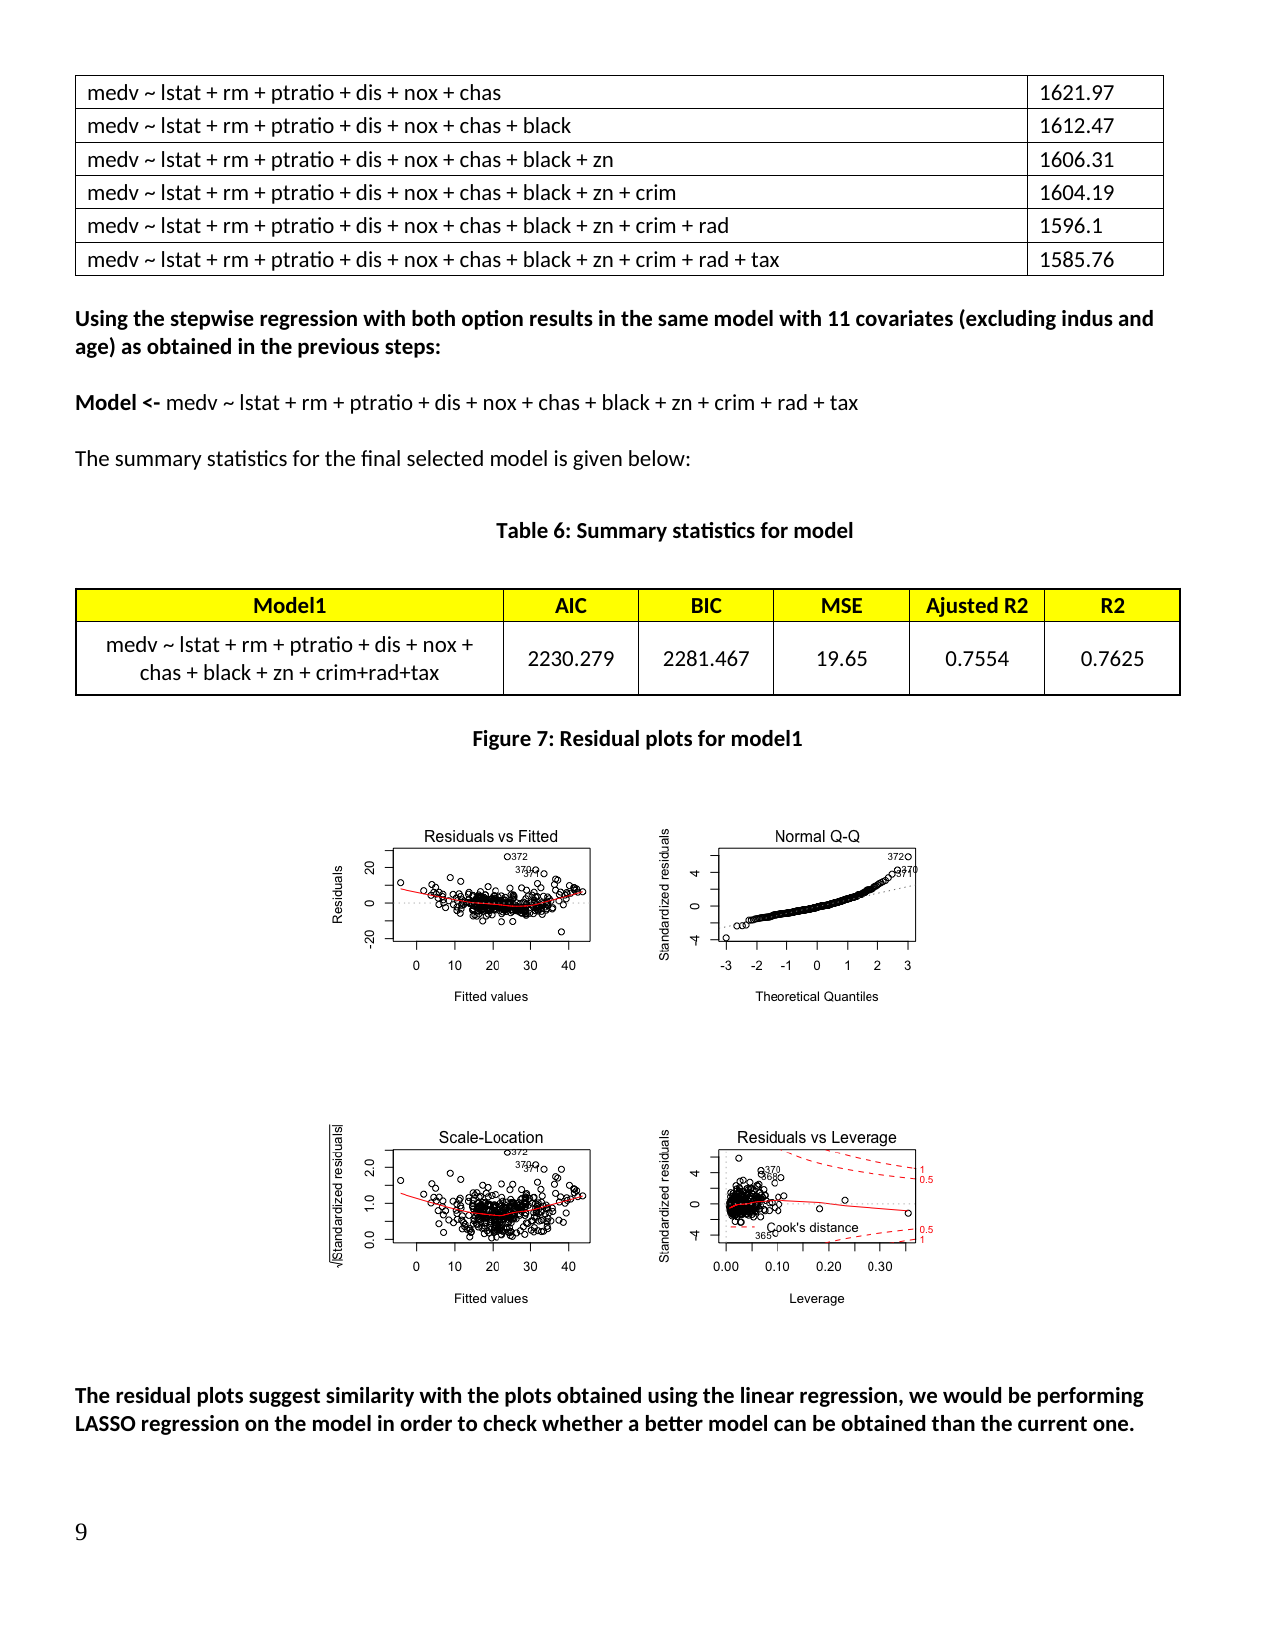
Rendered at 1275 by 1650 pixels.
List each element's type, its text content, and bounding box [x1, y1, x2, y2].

text Figure 7: Residual plots for model1 [75, 724, 1200, 752]
table_header R2 [1045, 590, 1179, 621]
table_cell 1606.31 [1028, 143, 1163, 175]
table_cell 0.7625 [1045, 622, 1179, 694]
picture [312, 751, 963, 1354]
text The summary statistics for the final selected model is given below: [75, 444, 1200, 472]
table_cell 2281.467 [639, 622, 773, 694]
table_cell 19.65 [774, 622, 909, 694]
table_header BIC [639, 590, 773, 621]
table_cell medv ~ lstat + rm + ptratio + dis + nox + chas + black [76, 109, 1027, 142]
table_cell 0.7554 [910, 622, 1044, 694]
table_cell medv ~ lstat + rm + ptratio + dis + nox + chas + black + zn + crim+rad+tax [77, 622, 503, 694]
table_cell 1621.97 [1028, 76, 1163, 108]
text The residual plots suggest similarity with the plots obtained using the linear regression, we would be performing LASSO regression on the model in order to check whether a better model can be obtained than the current one. [75, 1381, 1200, 1437]
text Model <- medv ~ lstat + rm + ptratio + dis + nox + chas + black + zn + crim + rad + tax [75, 388, 1200, 416]
table_cell 1612.47 [1028, 109, 1163, 142]
table_cell 1585.76 [1028, 243, 1163, 275]
text Table 6: Summary statistics for model [150, 516, 1200, 544]
table_header AIC [504, 590, 638, 621]
table_header MSE [774, 590, 909, 621]
table_header Model1 [77, 590, 503, 621]
text Using the stepwise regression with both option results in the same model with 11 covariates (excluding indus and age) as obtained in the previous steps: [75, 304, 1200, 360]
table_cell medv ~ lstat + rm + ptratio + dis + nox + chas + black + zn + crim + rad [76, 209, 1027, 242]
table_cell medv ~ lstat + rm + ptratio + dis + nox + chas [76, 76, 1027, 108]
table_cell medv ~ lstat + rm + ptratio + dis + nox + chas + black + zn + crim + rad + tax [76, 243, 1027, 275]
table_cell 1596.1 [1028, 209, 1163, 242]
table_cell medv ~ lstat + rm + ptratio + dis + nox + chas + black + zn + crim [76, 176, 1027, 208]
table_header Ajusted R2 [910, 590, 1044, 621]
table_cell medv ~ lstat + rm + ptratio + dis + nox + chas + black + zn [76, 143, 1027, 175]
table_cell 2230.279 [504, 622, 638, 694]
table_cell 1604.19 [1028, 176, 1163, 208]
